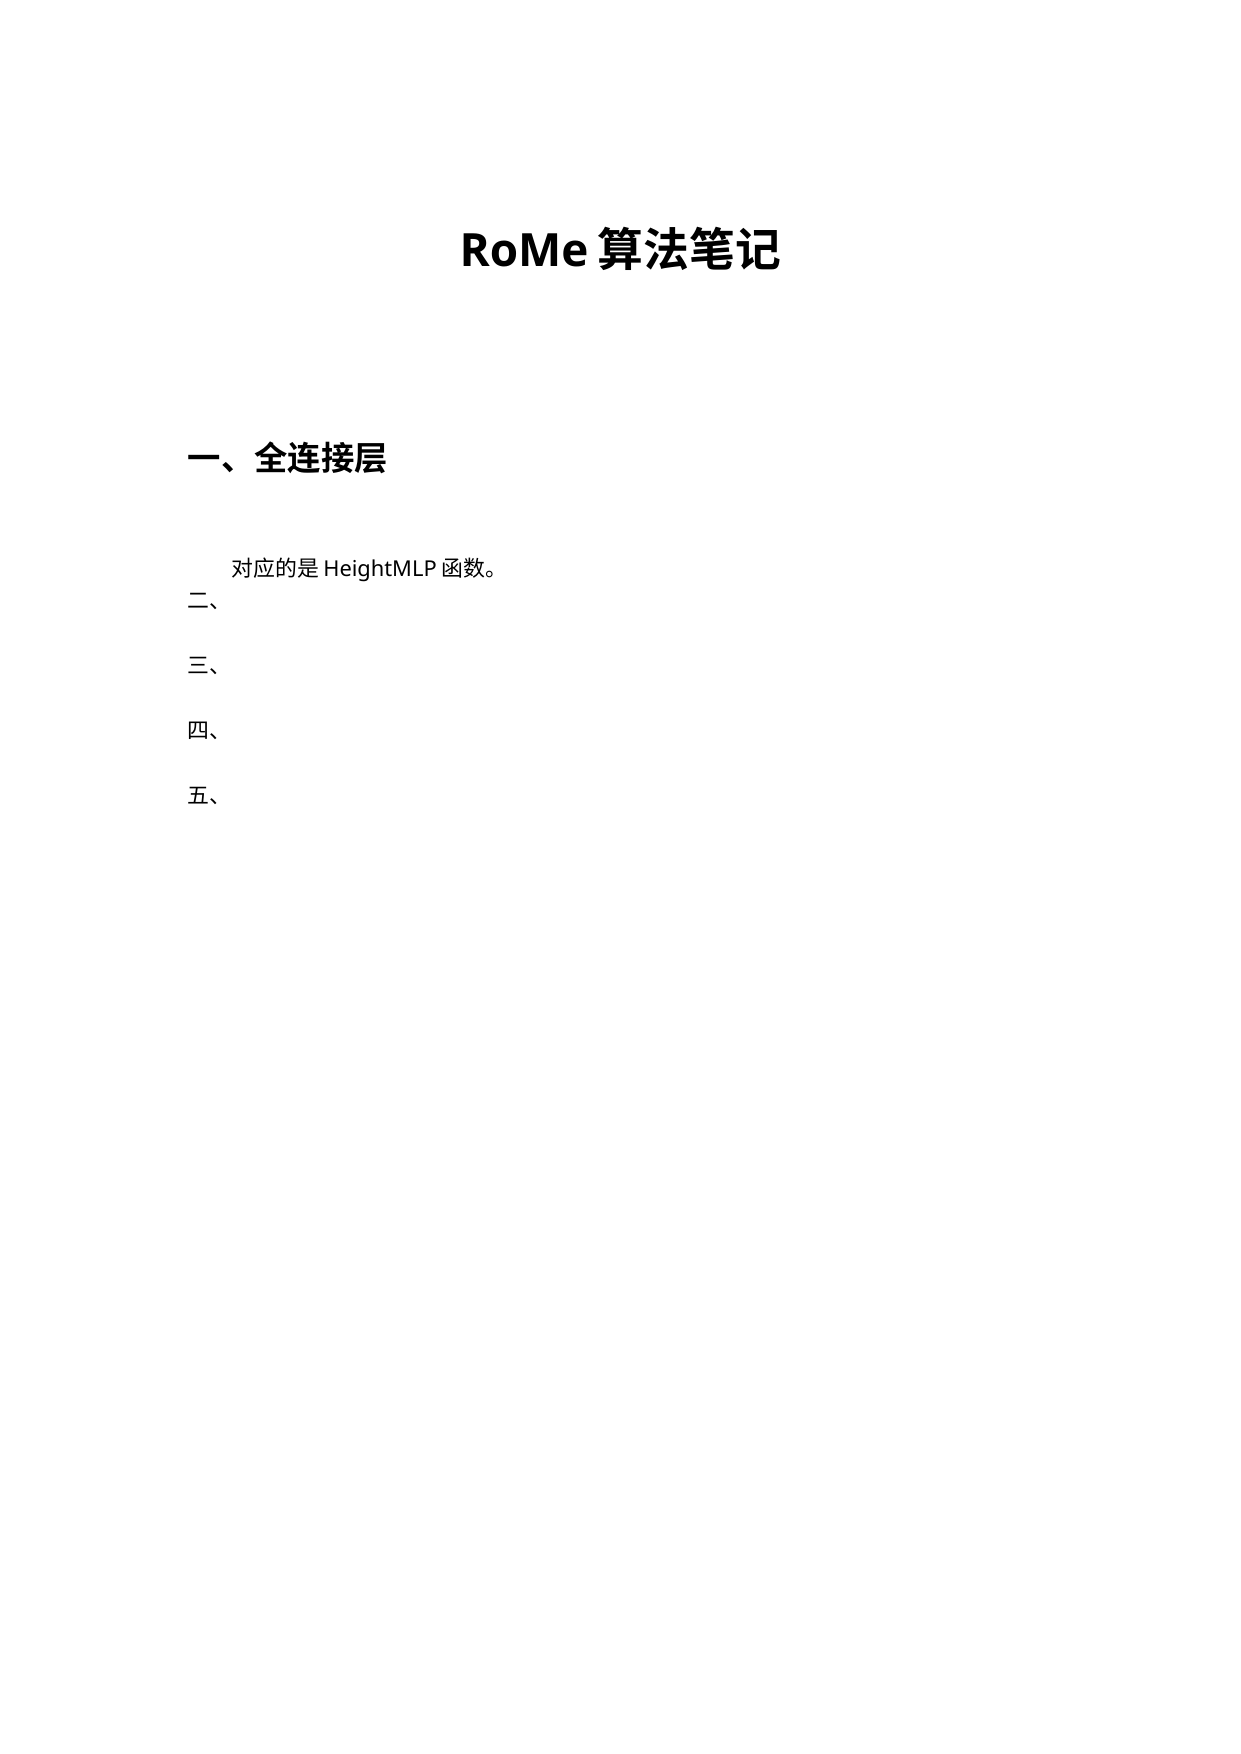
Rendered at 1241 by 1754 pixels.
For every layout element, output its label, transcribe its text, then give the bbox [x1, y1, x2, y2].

text 三、 [187, 648, 1053, 680]
text 四、 [187, 713, 1053, 745]
text 对应的是HeightMLP函数。 [187, 550, 1053, 583]
text 二、 [187, 583, 1053, 615]
subtitle RoMe算法笔记 [187, 197, 1053, 295]
subtitle 一、全连接层 [187, 423, 1053, 488]
text 五、 [187, 778, 1053, 810]
